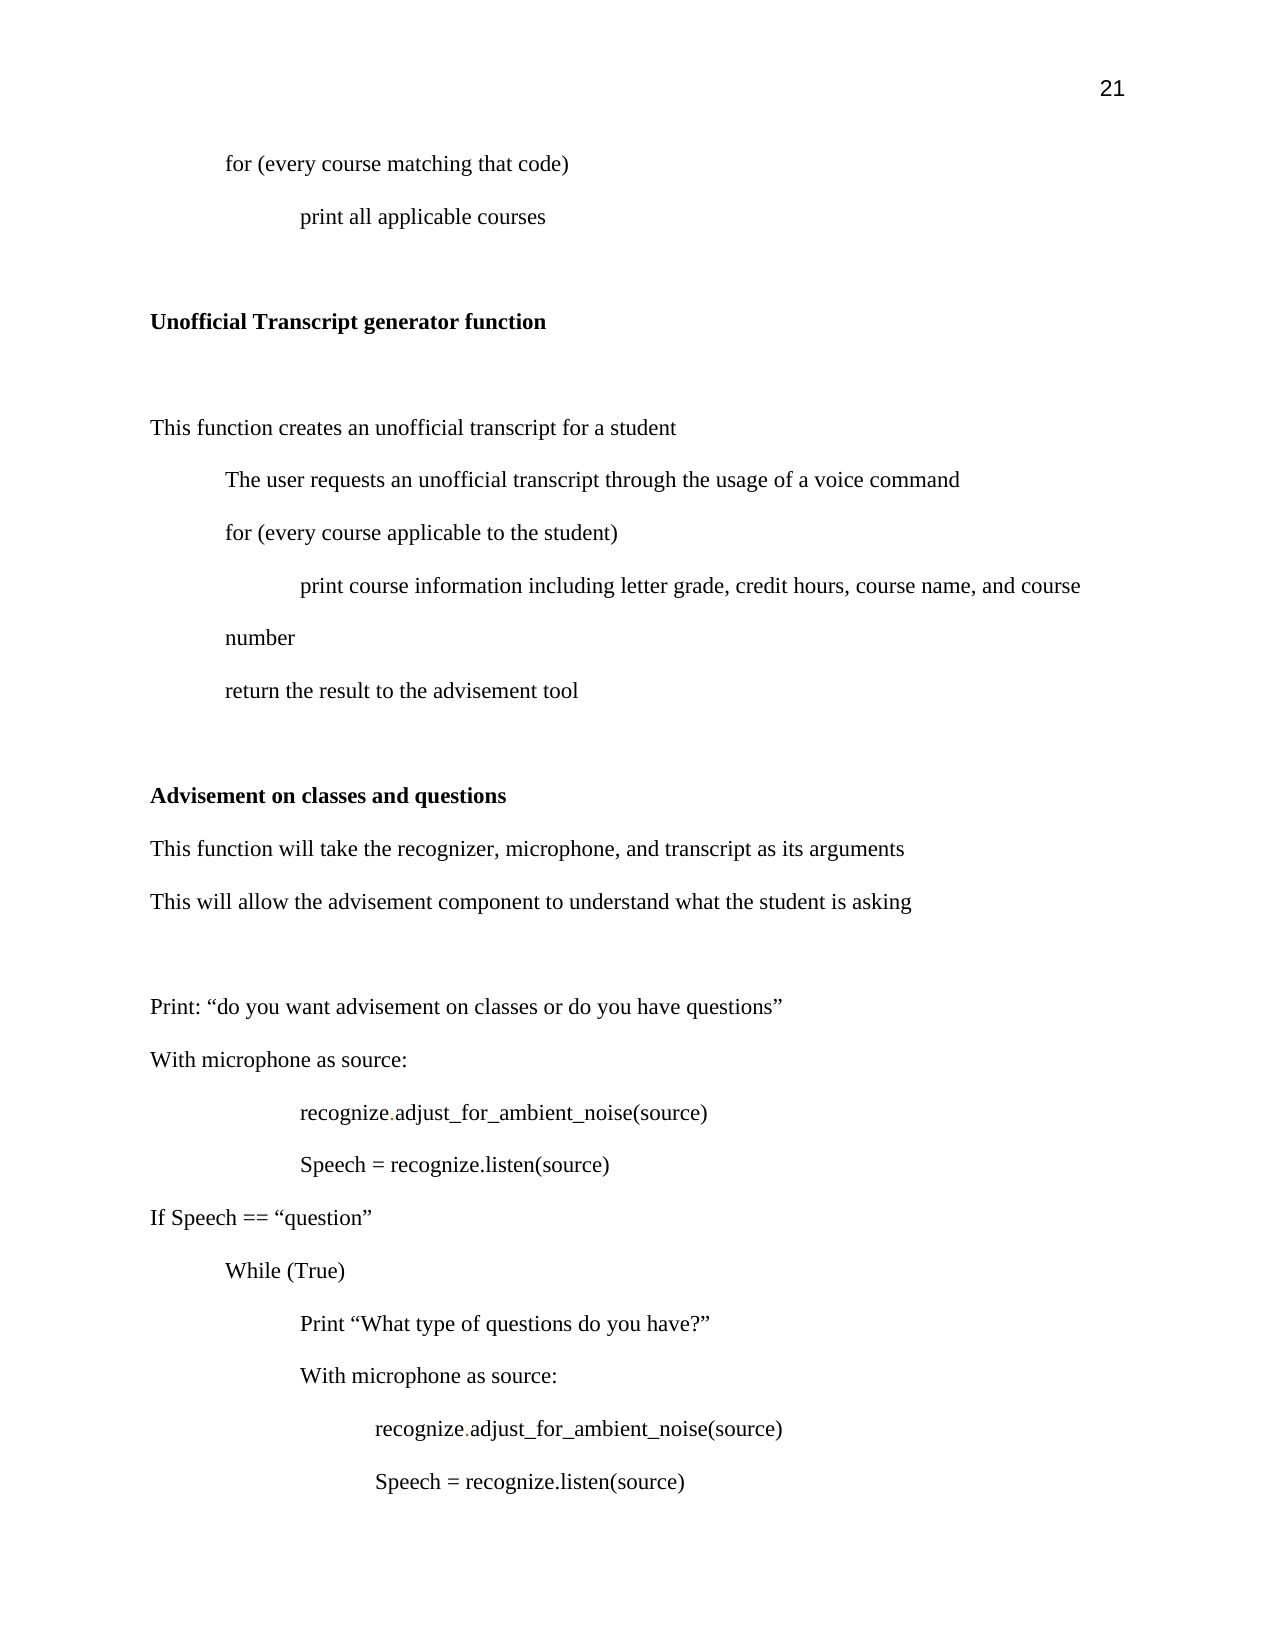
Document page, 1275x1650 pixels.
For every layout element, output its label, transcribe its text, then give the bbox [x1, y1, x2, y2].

text Advisement on classes and questions [150, 782, 1125, 809]
text With microphone as source: [150, 1362, 1125, 1389]
text Unofficial Transcript generator function [150, 308, 1125, 334]
text Speech = recognize.listen(source) [150, 1151, 1125, 1178]
text return the result to the advisement tool [225, 677, 1125, 703]
text This function will take the recognizer, microphone, and transcript as its arguments [150, 835, 1125, 862]
text print all applicable courses [150, 203, 1125, 229]
text If Speech == “question” [150, 1204, 1125, 1231]
text for (every course applicable to the student) [150, 519, 1125, 545]
text for (every course matching that code) [150, 150, 1125, 176]
text With microphone as source: [150, 1046, 1125, 1072]
text Print “What type of questions do you have?” [150, 1309, 1125, 1336]
text The user requests an unofficial transcript through the usage of a voice command [150, 466, 1125, 493]
text Print: “do you want advisement on classes or do you have questions” [150, 993, 1125, 1020]
text recognize.adjust_for_ambient_noise(source) [150, 1099, 1125, 1125]
text This function creates an unofficial transcript for a student [150, 413, 1125, 440]
text print course information including letter grade, credit hours, course name, and course number [225, 572, 1125, 651]
text Speech = recognize.listen(source) [150, 1468, 1125, 1494]
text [150, 1415, 1125, 1441]
text While (True) [150, 1257, 1125, 1283]
text This will allow the advisement component to understand what the student is asking [150, 888, 1125, 914]
